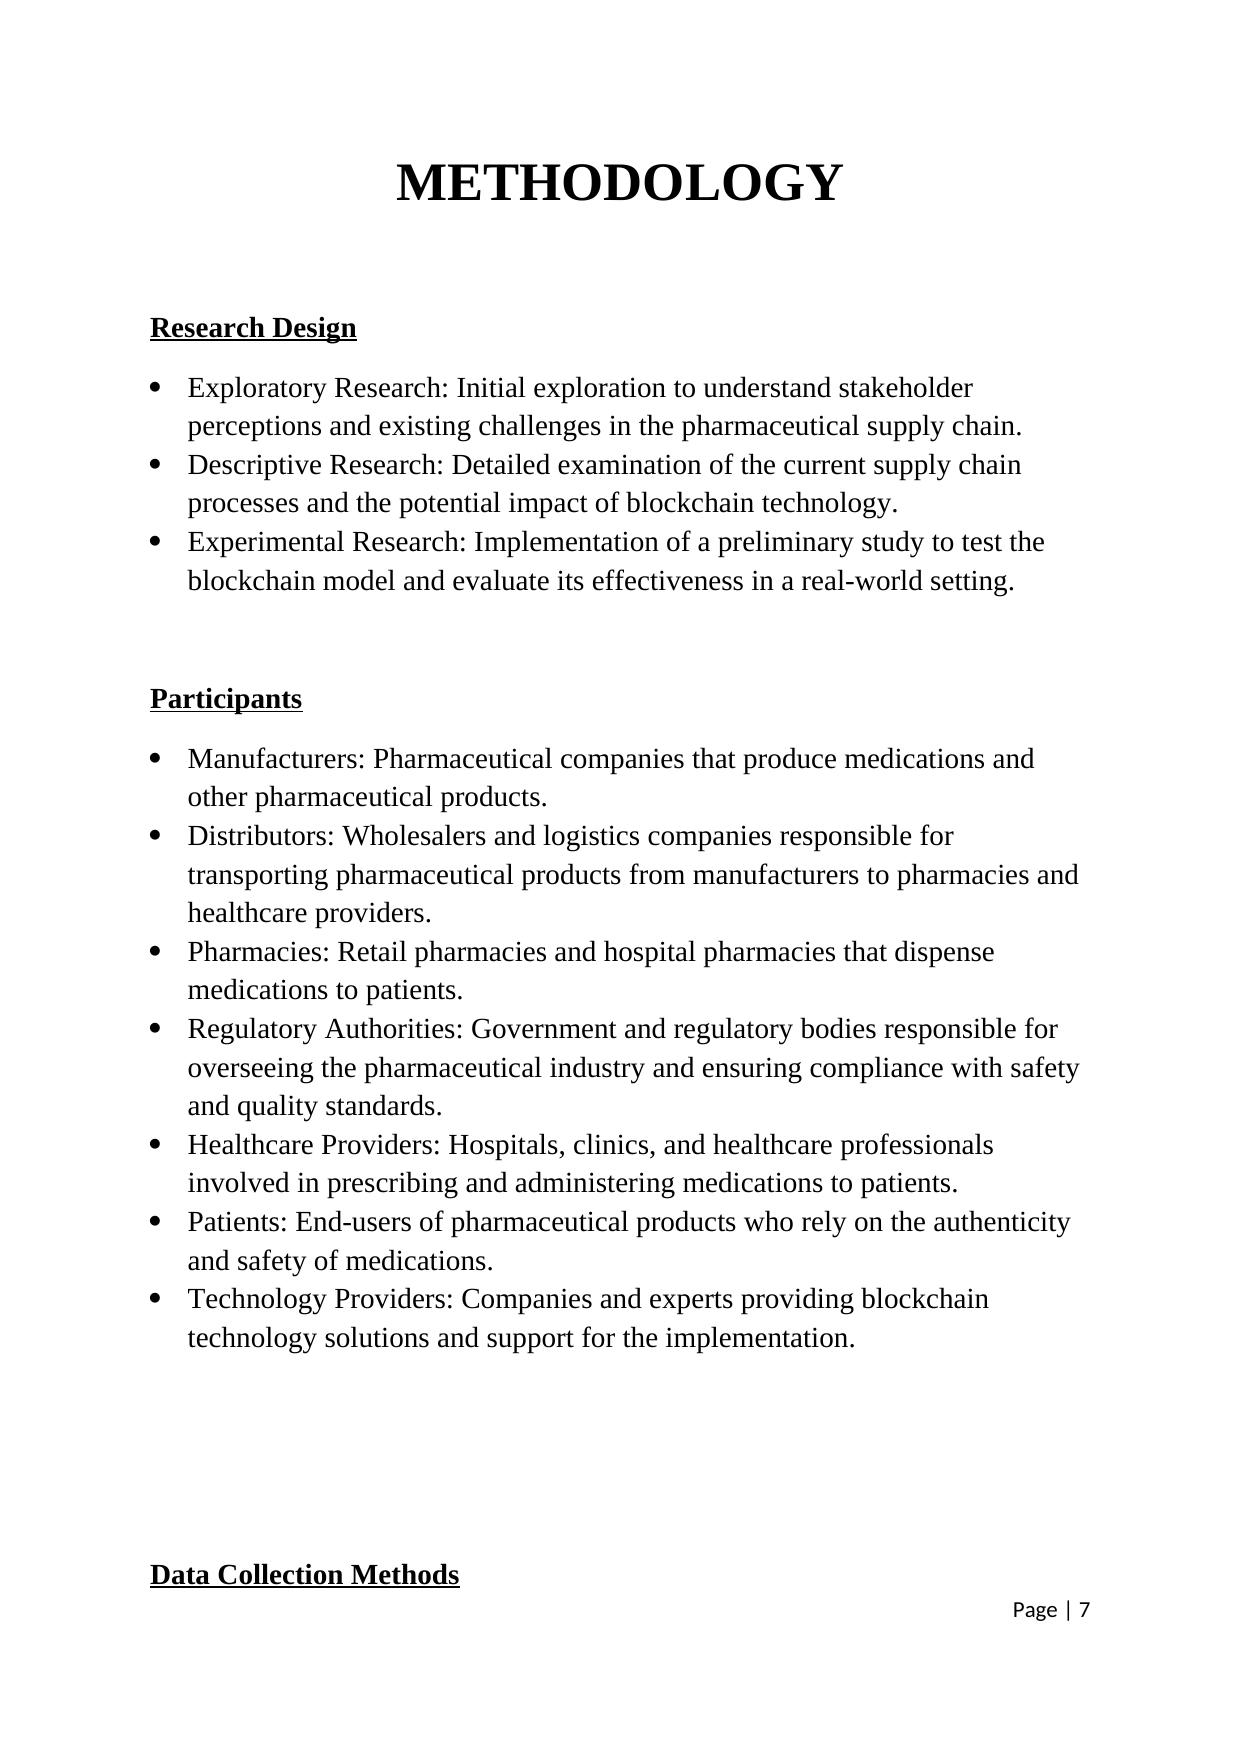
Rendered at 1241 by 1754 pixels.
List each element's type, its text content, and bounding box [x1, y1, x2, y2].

text Research Design [150, 310, 1090, 344]
list Patients: End-users of pharmaceutical products who rely on the authenticity and safety of medications. [150, 1204, 1090, 1276]
text Data Collection Methods [150, 1557, 1090, 1591]
list Regulatory Authorities: Government and regulatory bodies responsible for overseeing the pharmaceutical industry and ensuring compliance with safety and quality standards. [150, 1011, 1090, 1122]
list Technology Providers: Companies and experts providing blockchain technology solutions and support for the implementation. [150, 1281, 1090, 1353]
list Experimental Research: Implementation of a preliminary study to test the blockchain model and evaluate its effectiveness in a real-world setting. [150, 524, 1090, 596]
text Participants [150, 682, 1090, 715]
list Manufacturers: Pharmaceutical companies that produce medications and other pharmaceutical products. [150, 741, 1090, 813]
list Healthcare Providers: Hospitals, clinics, and healthcare professionals involved in prescribing and administering medications to patients. [150, 1127, 1090, 1199]
list Distributors: Wholesalers and logistics companies responsible for transporting pharmaceutical products from manufacturers to pharmacies and healthcare providers. [150, 818, 1090, 929]
list Descriptive Research: Detailed examination of the current supply chain processes and the potential impact of blockchain technology. [150, 447, 1090, 519]
list Exploratory Research: Initial exploration to understand stakeholder perceptions and existing challenges in the pharmaceutical supply chain. [150, 370, 1090, 442]
list Pharmacies: Retail pharmacies and hospital pharmacies that dispense medications to patients. [150, 934, 1090, 1006]
text METHODOLOGY [150, 150, 1090, 212]
